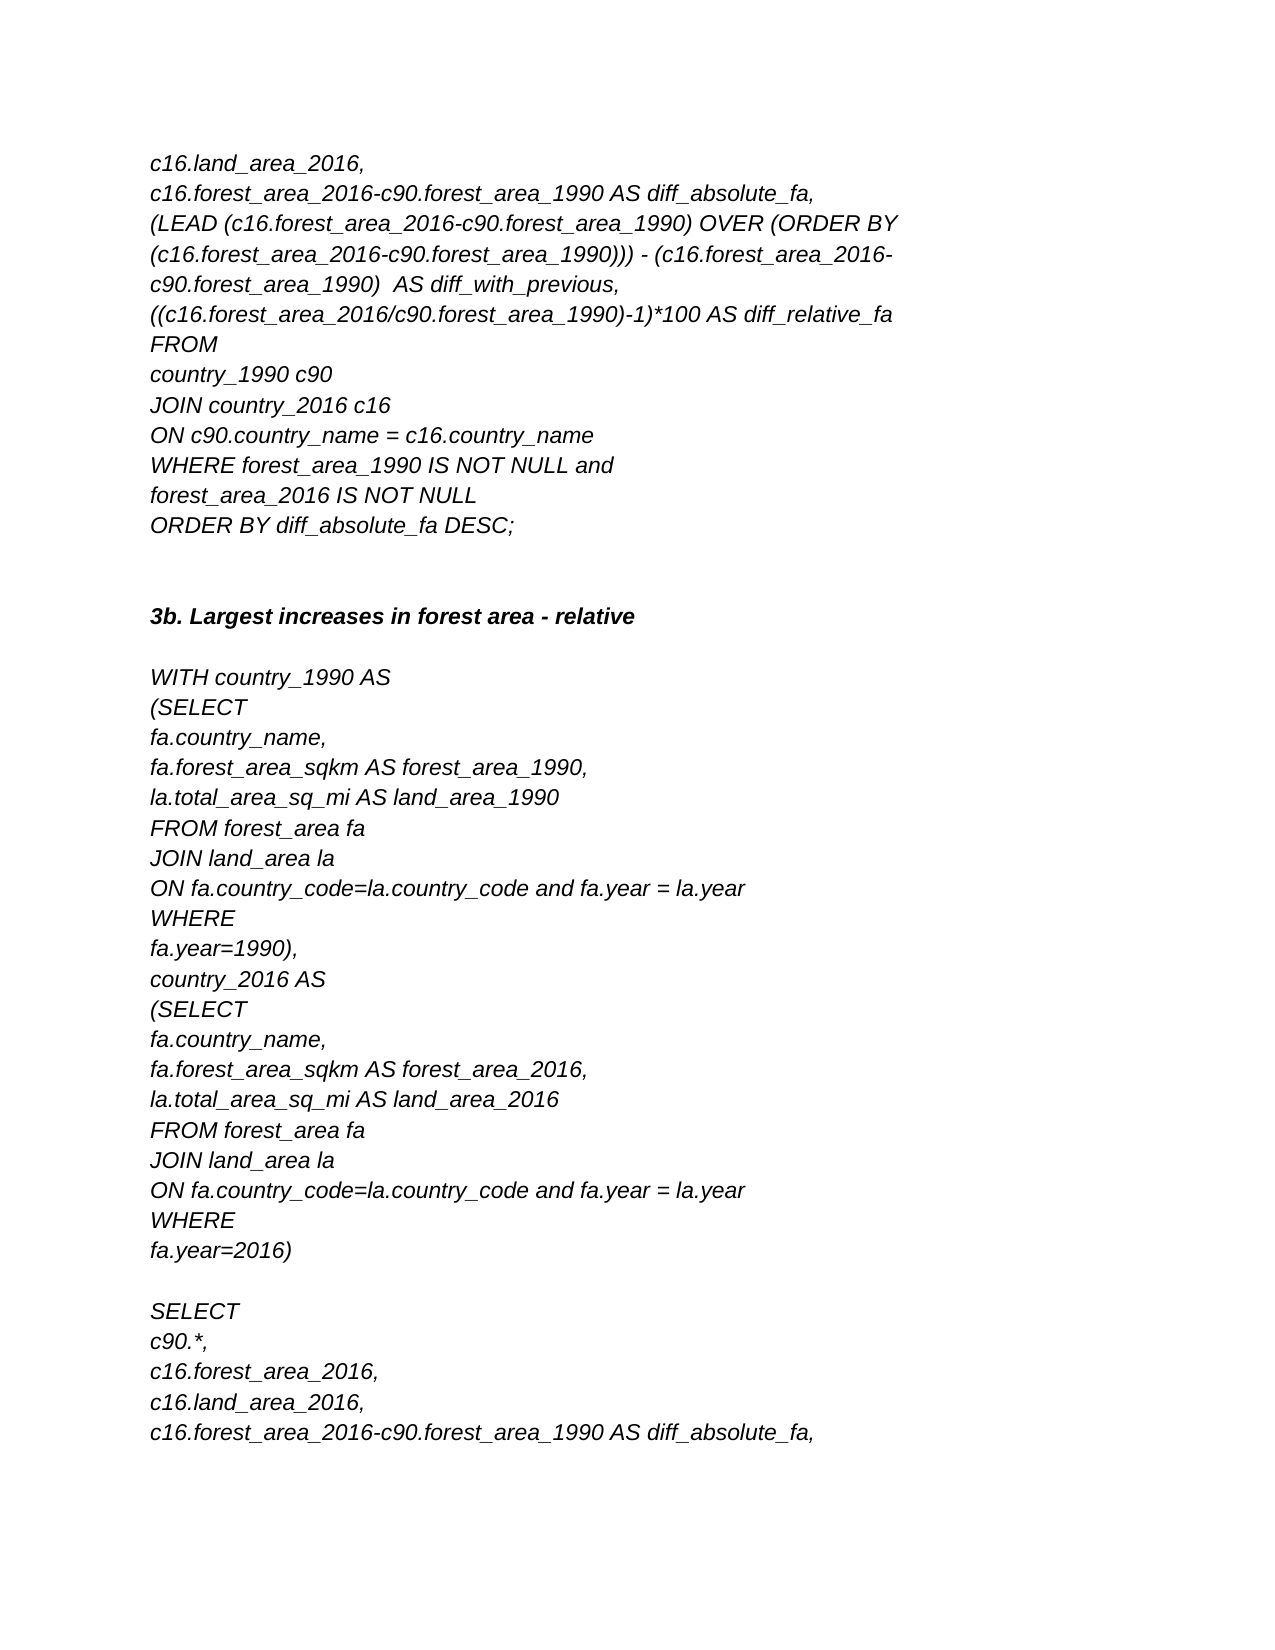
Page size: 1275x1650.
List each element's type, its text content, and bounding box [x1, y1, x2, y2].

text ON fa.country_code=la.country_code and fa.year = la.year [150, 875, 1125, 901]
text country_1990 c90 [150, 361, 1125, 388]
text fa.forest_area_sqkm AS forest_area_1990, [150, 754, 1125, 781]
text fa.country_name, [150, 1026, 1125, 1052]
text (LEAD (c16.forest_area_2016-c90.forest_area_1990) OVER (ORDER BY (c16.forest_area_2016-c90.forest_area_1990))) - (c16.forest_area_2016-c90.forest_area_1990) AS diff_with_previous, [150, 210, 1125, 297]
text fa.year=1990), [150, 935, 1125, 962]
text ON fa.country_code=la.country_code and fa.year = la.year [150, 1177, 1125, 1203]
text WHERE forest_area_1990 IS NOT NULL and [150, 452, 1125, 478]
text SELECT [150, 1298, 1125, 1324]
text c16.forest_area_2016, [150, 1358, 1125, 1385]
text ((c16.forest_area_2016/c90.forest_area_1990)-1)*100 AS diff_relative_fa [150, 301, 1125, 327]
text fa.forest_area_sqkm AS forest_area_2016, [150, 1056, 1125, 1083]
text (SELECT [150, 996, 1125, 1022]
text c16.land_area_2016, [150, 150, 1125, 176]
text JOIN land_area la [150, 1147, 1125, 1173]
text FROM forest_area fa [150, 814, 1125, 841]
text ORDER BY diff_absolute_fa DESC; [150, 512, 1125, 539]
text la.total_area_sq_mi AS land_area_2016 [150, 1086, 1125, 1113]
text JOIN land_area la [150, 845, 1125, 871]
text 3b. Largest increases in forest area - relative [150, 603, 1125, 629]
text WITH country_1990 AS [150, 663, 1125, 690]
text WHERE [150, 905, 1125, 932]
text WHERE [150, 1207, 1125, 1234]
text c16.forest_area_2016-c90.forest_area_1990 AS diff_absolute_fa, [150, 1419, 1125, 1445]
text c90.*, [150, 1328, 1125, 1354]
text JOIN country_2016 c16 [150, 392, 1125, 418]
text la.total_area_sq_mi AS land_area_1990 [150, 784, 1125, 811]
text forest_area_2016 IS NOT NULL [150, 482, 1125, 509]
text ON c90.country_name = c16.country_name [150, 422, 1125, 448]
text c16.land_area_2016, [150, 1388, 1125, 1415]
text FROM forest_area fa [150, 1117, 1125, 1143]
text fa.year=2016) [150, 1237, 1125, 1264]
text fa.country_name, [150, 724, 1125, 750]
text country_2016 AS [150, 966, 1125, 992]
text (SELECT [150, 694, 1125, 720]
text c16.forest_area_2016-c90.forest_area_1990 AS diff_absolute_fa, [150, 180, 1125, 207]
text FROM [150, 331, 1125, 358]
